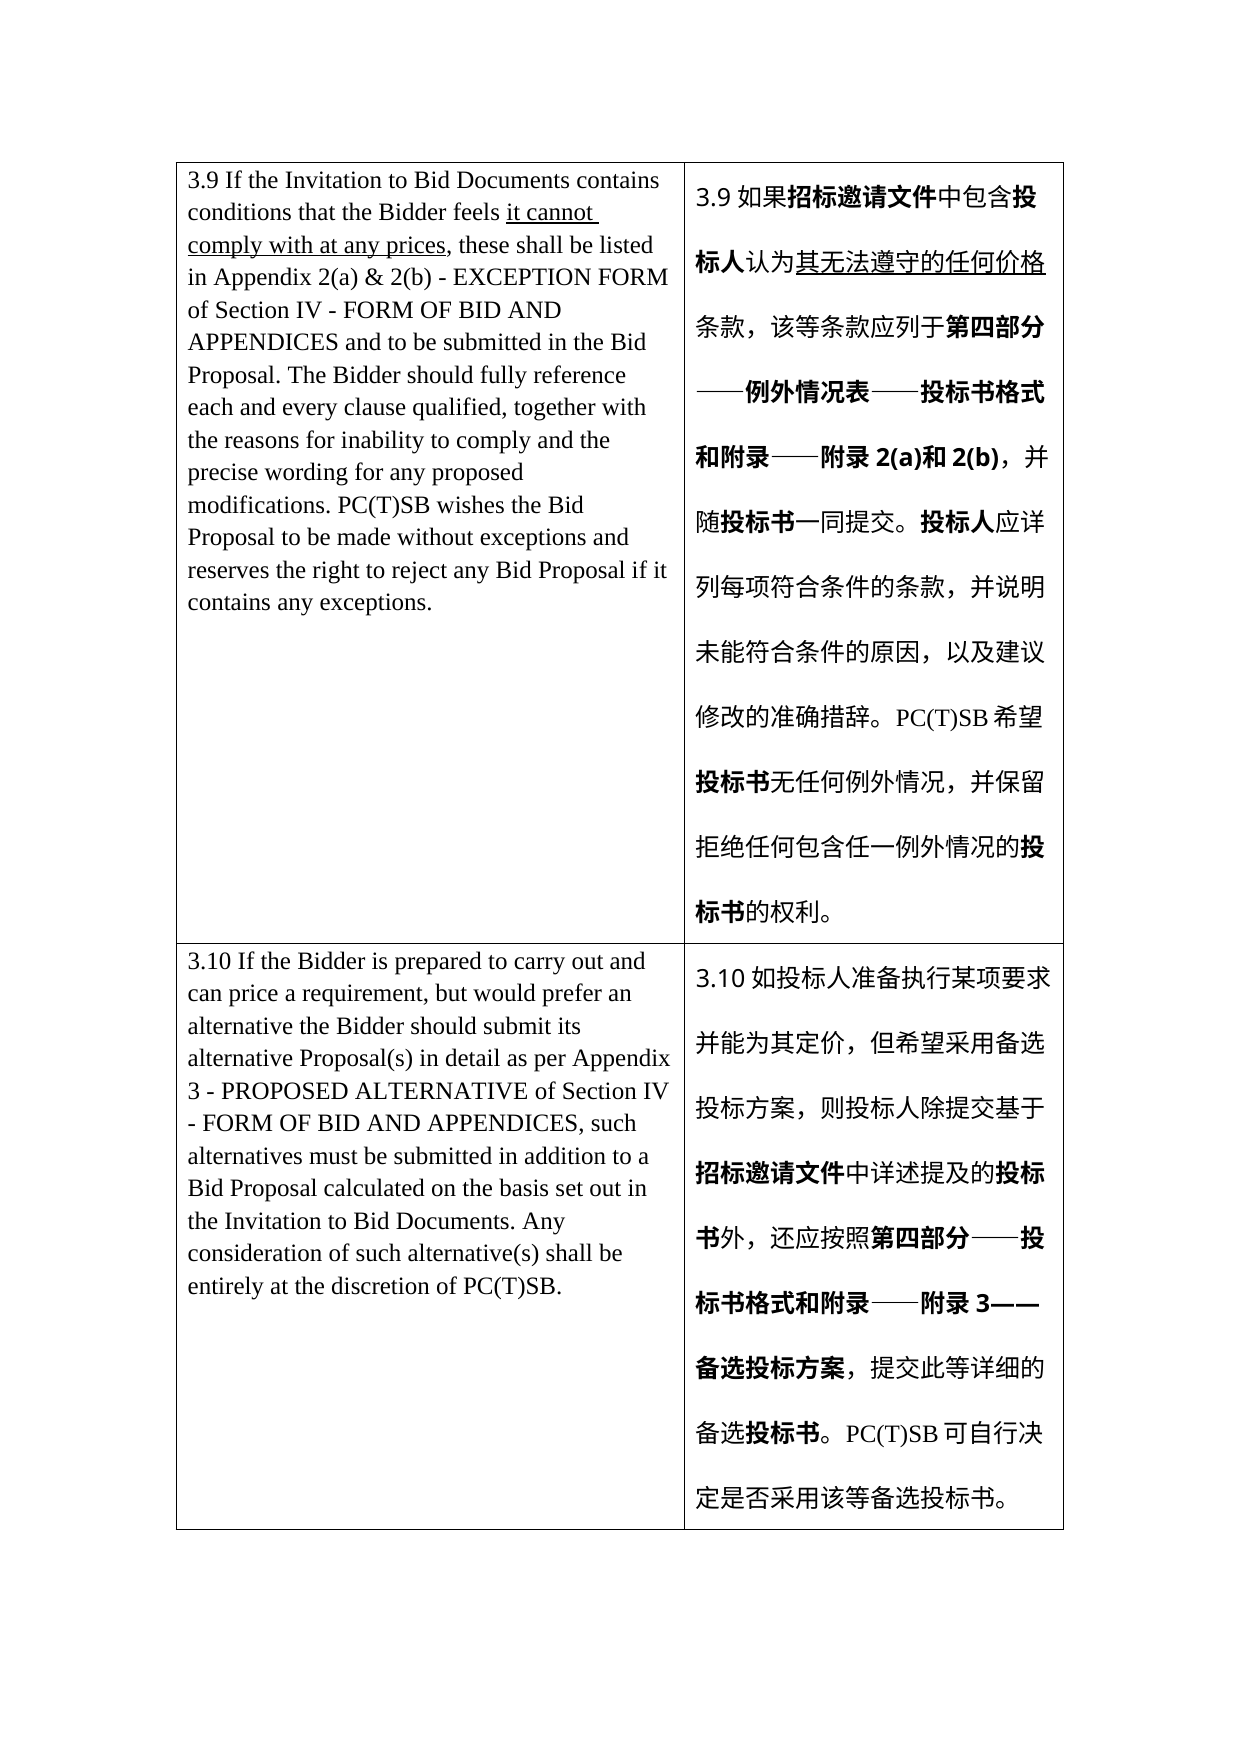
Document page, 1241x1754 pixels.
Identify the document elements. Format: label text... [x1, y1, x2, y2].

table_cell 3.10 If the Bidder is prepared to carry out and can price a requirement, but would prefer an alternative the Bidder should submit its alternative Proposal(s) in detail as per Appendix 3 - PROPOSED ALTERNATIVE of Section IV - FORM OF BID AND APPENDICES, such alternatives must be submitted in addition to a Bid Proposal calculated on the basis set out in the Invitation to Bid Documents. Any consideration of such alternative(s) shall be entirely at the discretion of PC(T)SB. [177, 944, 684, 1529]
table_cell 3.10 如投标人准备执行某项要求并能为其定价，但希望采用备选投标方案，则投标人除提交基于招标邀请文件中详述提及的投标书外，还应按照第四部分——投标书格式和附录——附录3——备选投标方案，提交此等详细的备选投标书。PC(T)SB可自行决定是否采用该等备选投标书。 [685, 944, 1063, 1529]
table_cell 3.9 如果招标邀请文件中包含投标人认为其无法遵守的任何价格条款，该等条款应列于第四部分——例外情况表——投标书格式和附录——附录2(a)和2(b)，并随投标书一同提交。投标人应详列每项符合条件的条款，并说明未能符合条件的原因，以及建议修改的准确措辞。PC(T)SB希望投标书无任何例外情况，并保留拒绝任何包含任一例外情况的投标书的权利。 [685, 163, 1063, 943]
table_cell 3.9 If the Invitation to Bid Documents contains conditions that the Bidder feels it cannot comply with at any prices, these shall be listed in Appendix 2(a) & 2(b) - EXCEPTION FORM of Section IV - FORM OF BID AND APPENDICES and to be submitted in the Bid Proposal. The Bidder should fully reference each and every clause qualified, together with the reasons for inability to comply and the precise wording for any proposed modifications. PC(T)SB wishes the Bid Proposal to be made without exceptions and reserves the right to reject any Bid Proposal if it contains any exceptions. [177, 163, 684, 943]
